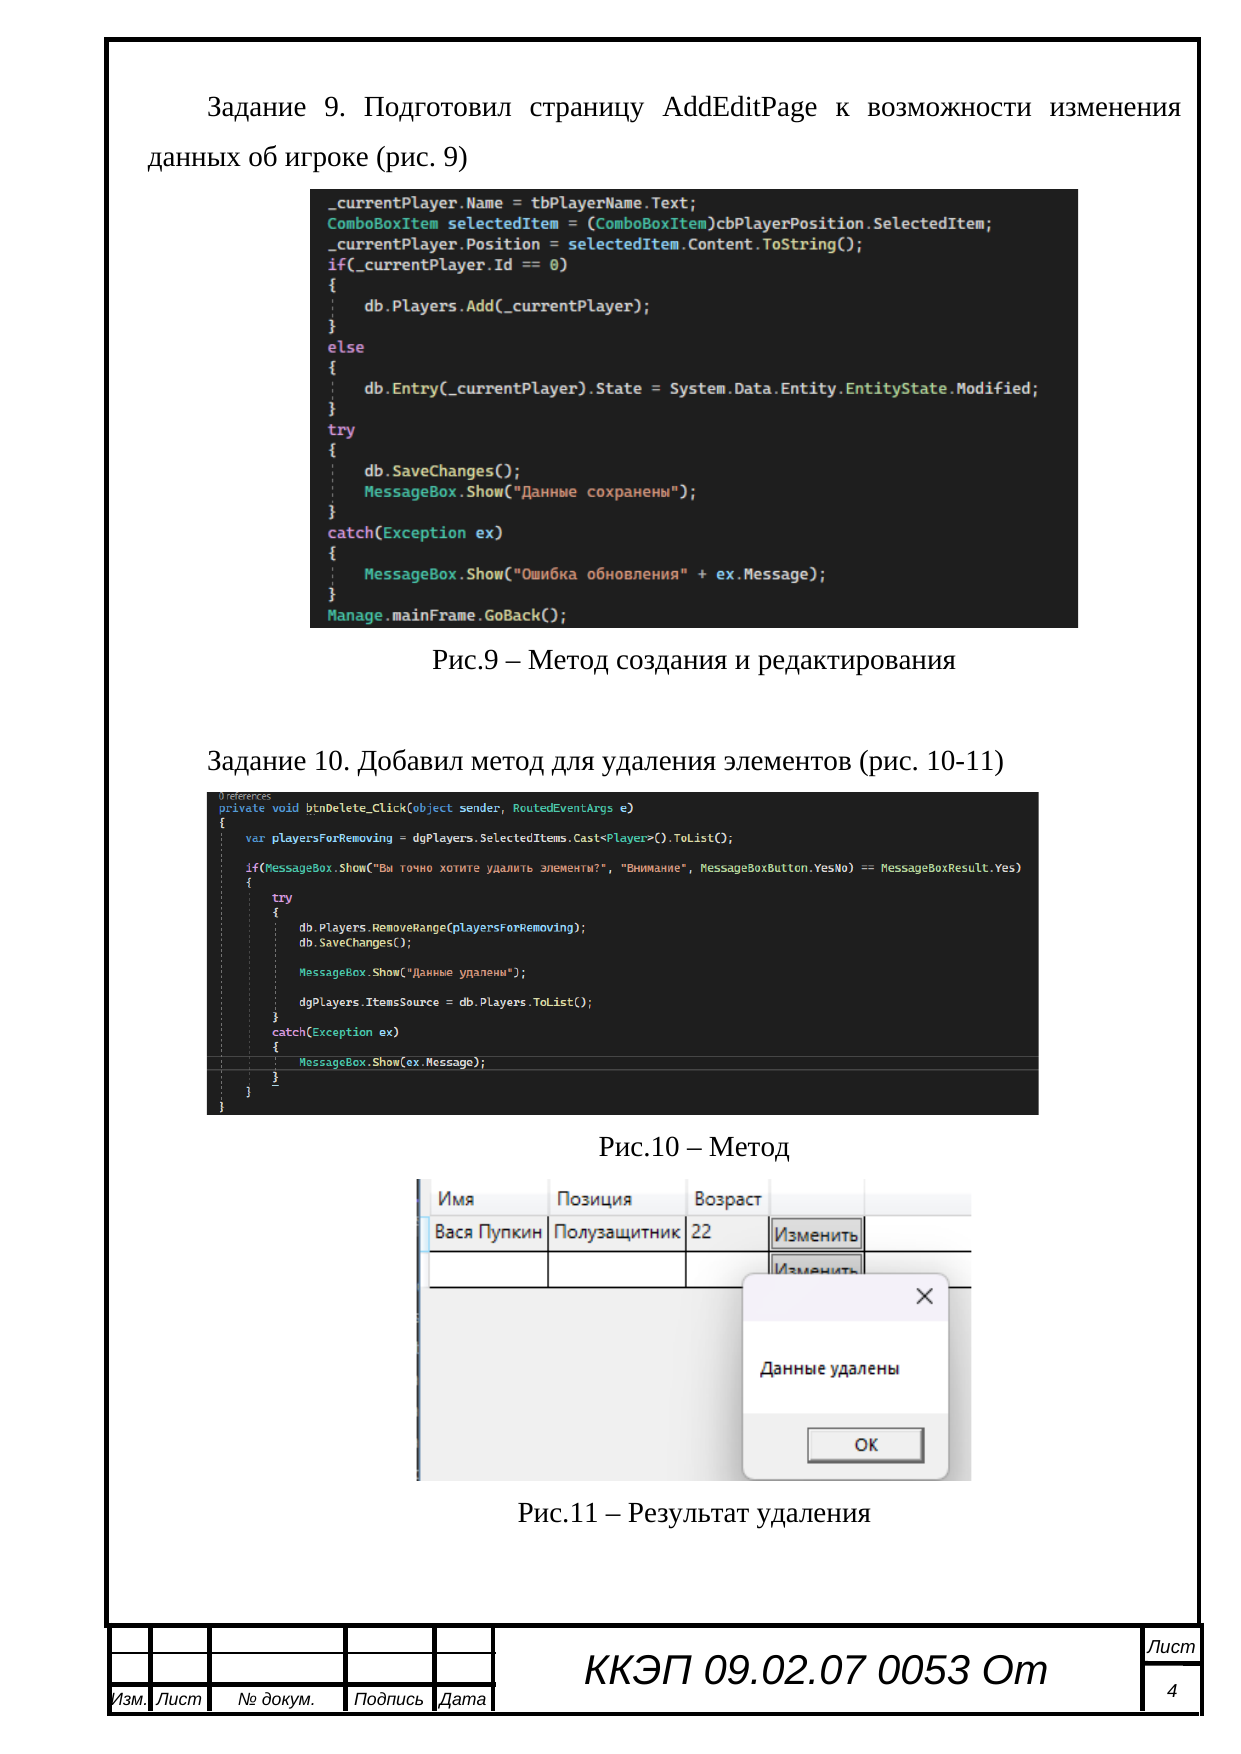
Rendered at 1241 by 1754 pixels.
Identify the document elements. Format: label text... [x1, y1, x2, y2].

picture [310, 189, 1079, 628]
text Задание 10. Добавил метод для удаления элементов (рис. 10-11) [148, 743, 1181, 776]
text Рис.9 – Метод создания и редактирования [148, 642, 1181, 676]
text Рис.11 – Результат удаления [148, 1495, 1181, 1528]
picture [206, 792, 1039, 1115]
picture [416, 1179, 972, 1481]
text Задание 9. Подготовил страницу AddEditPage к возможности изменения данных об игроке (рис. 9) [148, 89, 1181, 172]
text Рис.10 – Метод [148, 1129, 1181, 1162]
